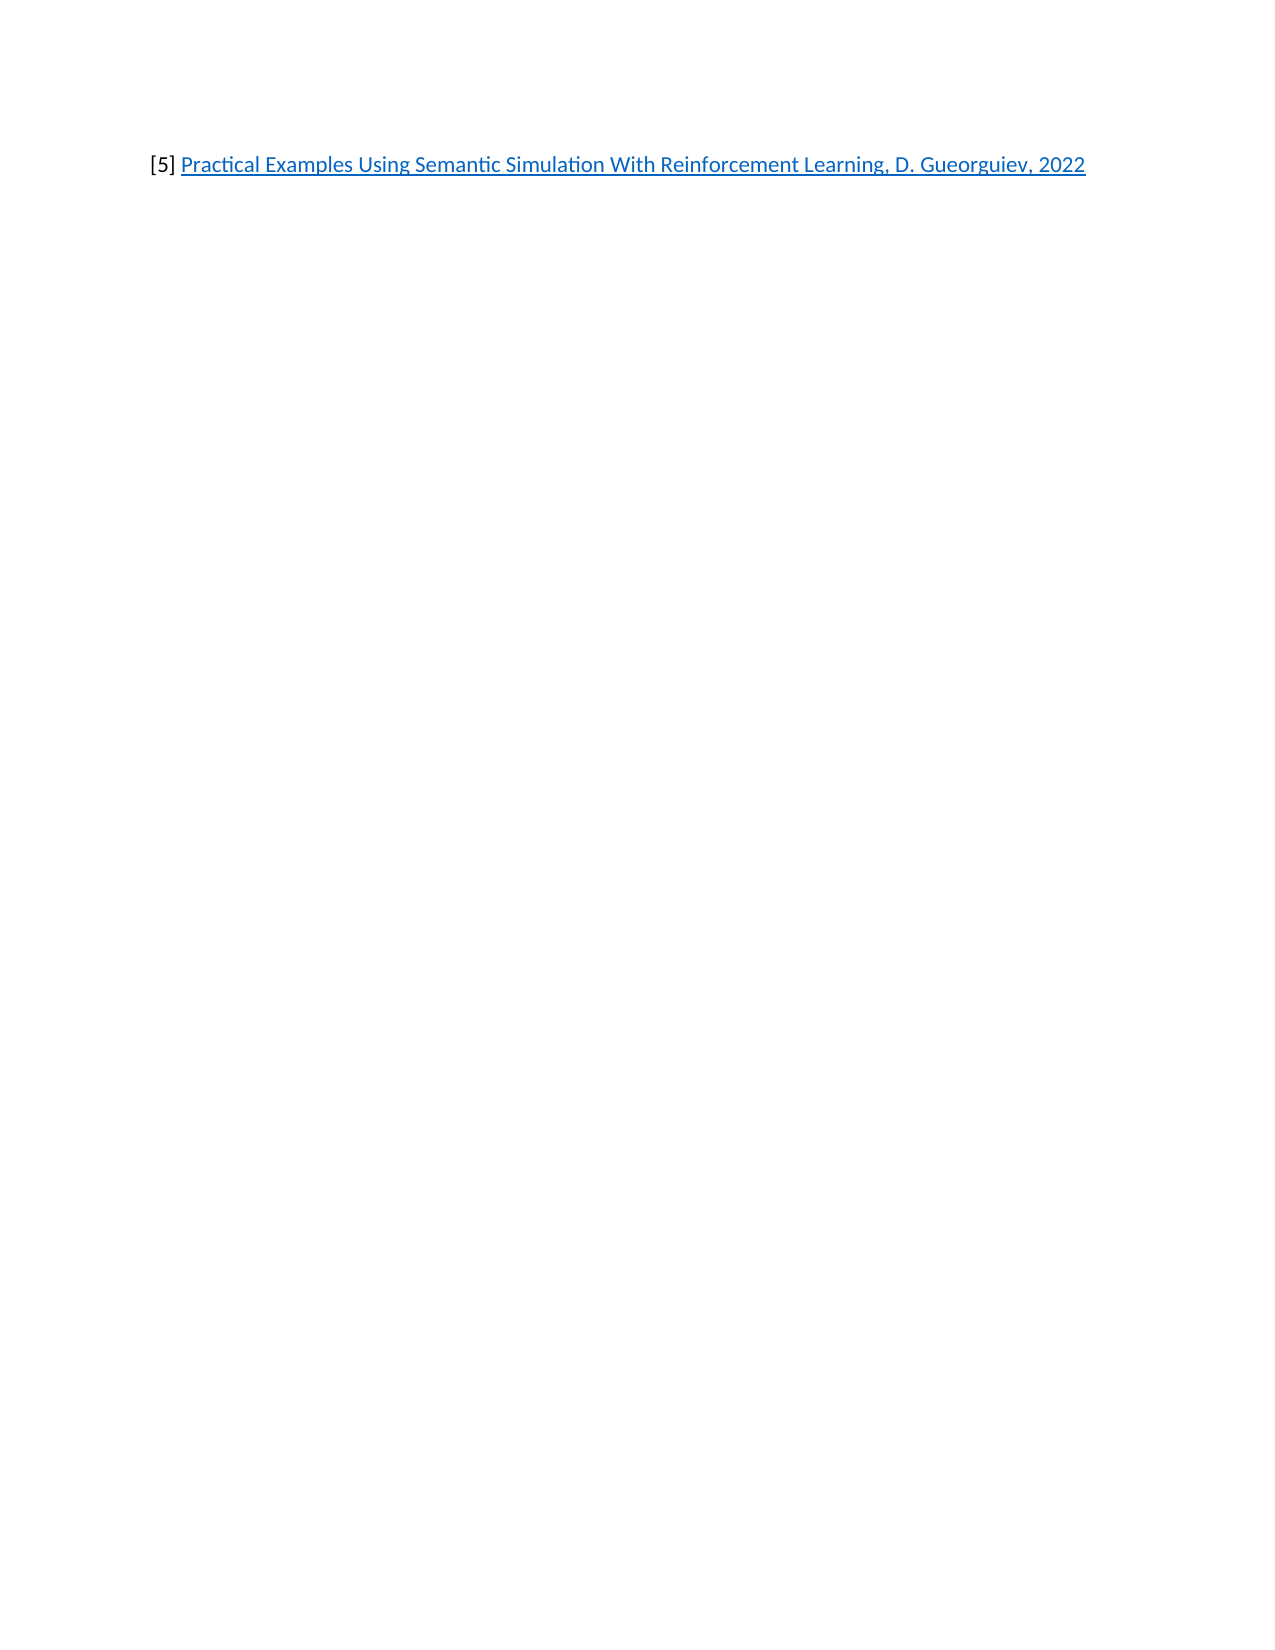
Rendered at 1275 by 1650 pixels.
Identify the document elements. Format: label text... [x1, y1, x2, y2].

text [5] Practical Examples Using Semantic Simulation With Reinforcement Learning, D. Gueorguiev, 2022 [150, 150, 1125, 178]
